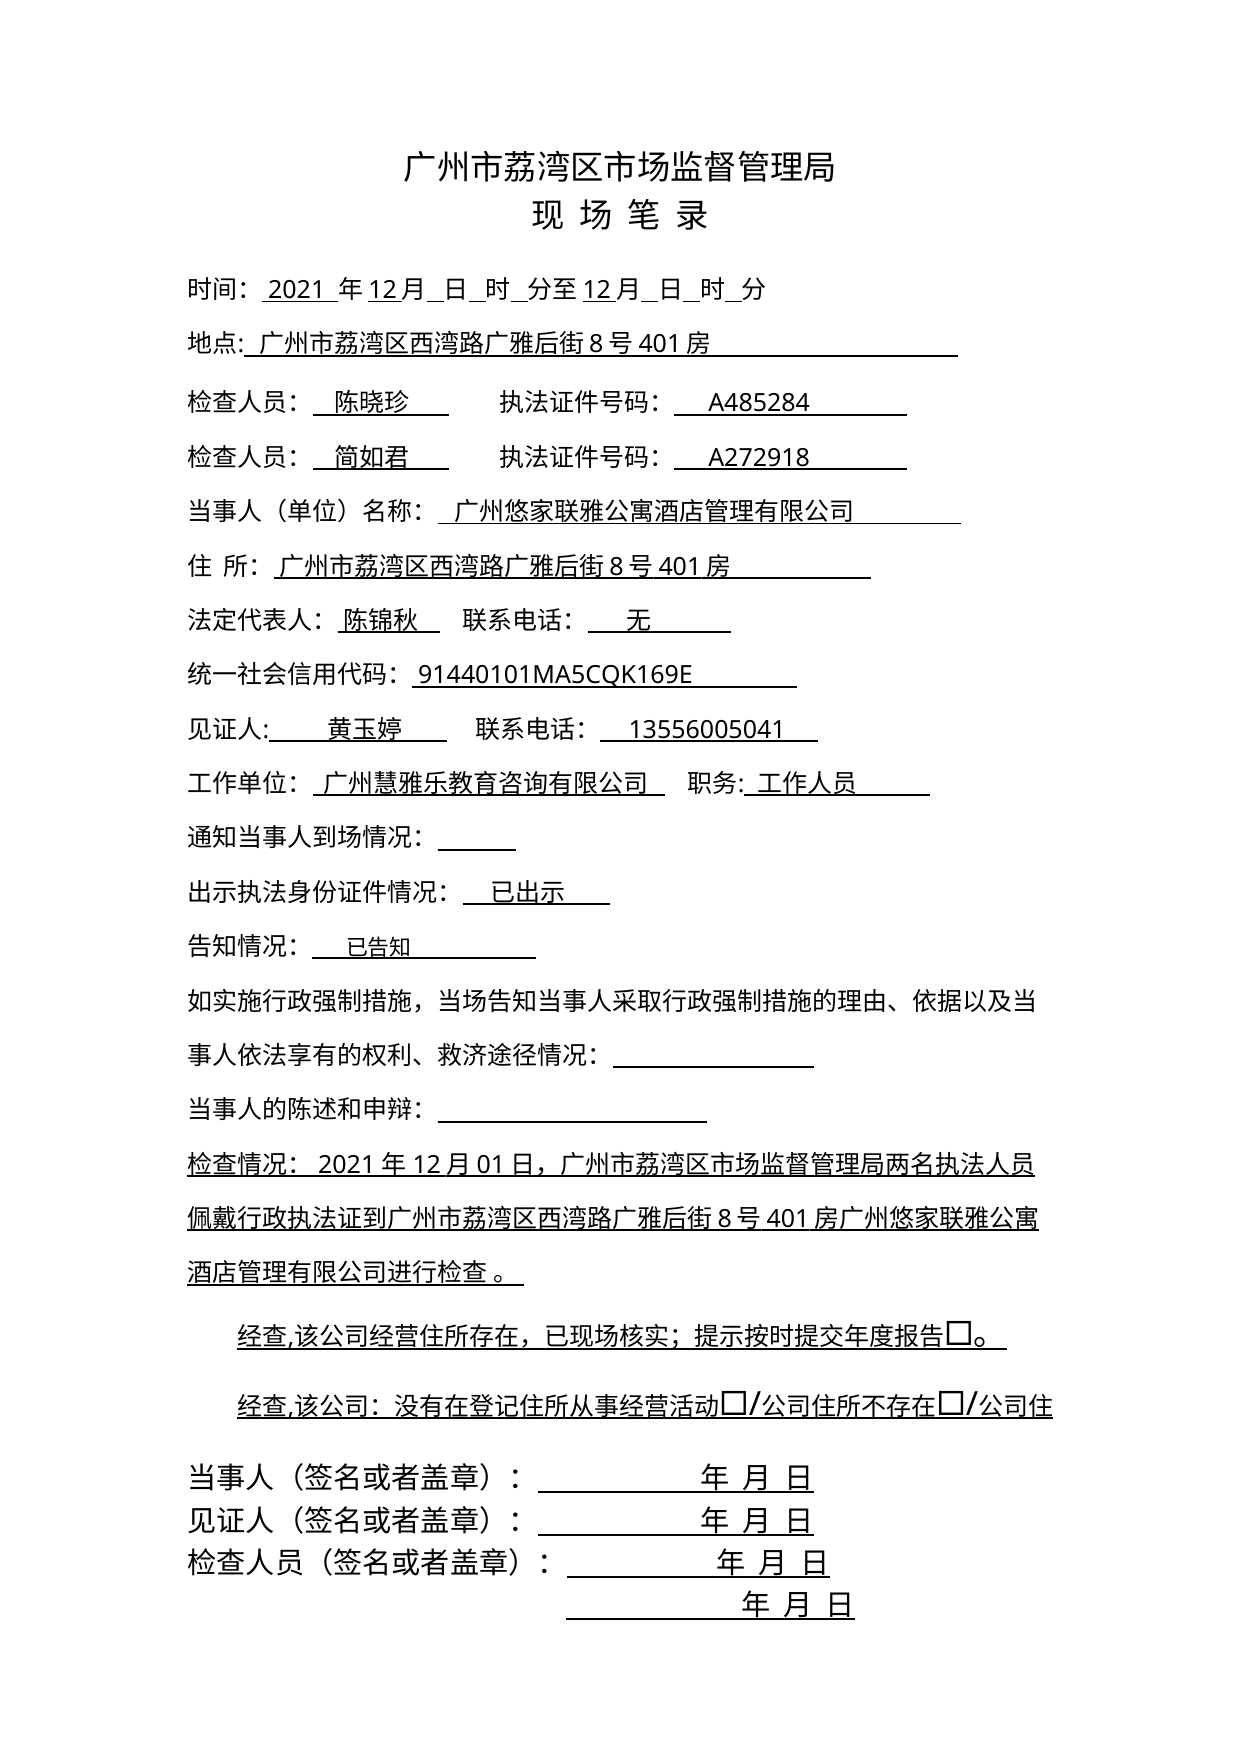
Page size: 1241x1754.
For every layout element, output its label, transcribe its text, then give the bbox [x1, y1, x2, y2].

text 时间： 2021 年12月 日 时 分至12月 日 时 分 [187, 269, 1053, 306]
text 经查,该公司经营住所存在，已现场核实；提示按时提交年度报告。 [187, 1307, 1053, 1355]
text 检查人员： 陈晓珍 执法证件号码： A485284 [187, 383, 1053, 419]
text 住 所： 广州市荔湾区西湾路广雅后街8号401房 [187, 546, 1053, 582]
text 统一社会信用代码： 91440101MA5CQK169E [187, 655, 1053, 691]
text 现 场 笔 录 [187, 189, 1053, 237]
text 如实施行政强制措施，当场告知当事人采取行政强制措施的理由、依据以及当事人依法享有的权利、救济途径情况： [187, 981, 1053, 1072]
text 当事人的陈述和申辩： [187, 1090, 1053, 1126]
text 广州市荔湾区市场监督管理局 [187, 141, 1053, 189]
text 工作单位： 广州慧雅乐教育咨询有限公司 职务: 工作人员 [187, 763, 1053, 800]
text 检查人员： 简如君 执法证件号码： A272918 [187, 437, 1053, 473]
text 地点: 广州市荔湾区西湾路广雅后街8号401房 [187, 324, 1053, 360]
text 当事人（单位）名称： 广州悠家联雅公寓酒店管理有限公司 [187, 492, 1053, 528]
text 见证人: 黄玉婷 联系电话： 13556005041 [187, 709, 1053, 745]
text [187, 1379, 1053, 1425]
text 告知情况： 已告知 [187, 927, 1053, 963]
text 通知当事人到场情况： [187, 818, 1053, 854]
text 检查情况： 2021 年 12月 01日，广州市荔湾区市场监督管理局两名执法人员佩戴行政执法证到广州市荔湾区西湾路广雅后街8号401房广州悠家联雅公寓酒店管理有限公司进行检查 。 [187, 1144, 1053, 1289]
text 出示执法身份证件情况： 已出示 [187, 872, 1053, 908]
text 法定代表人： 陈锦秋 联系电话： 无 [187, 600, 1053, 637]
